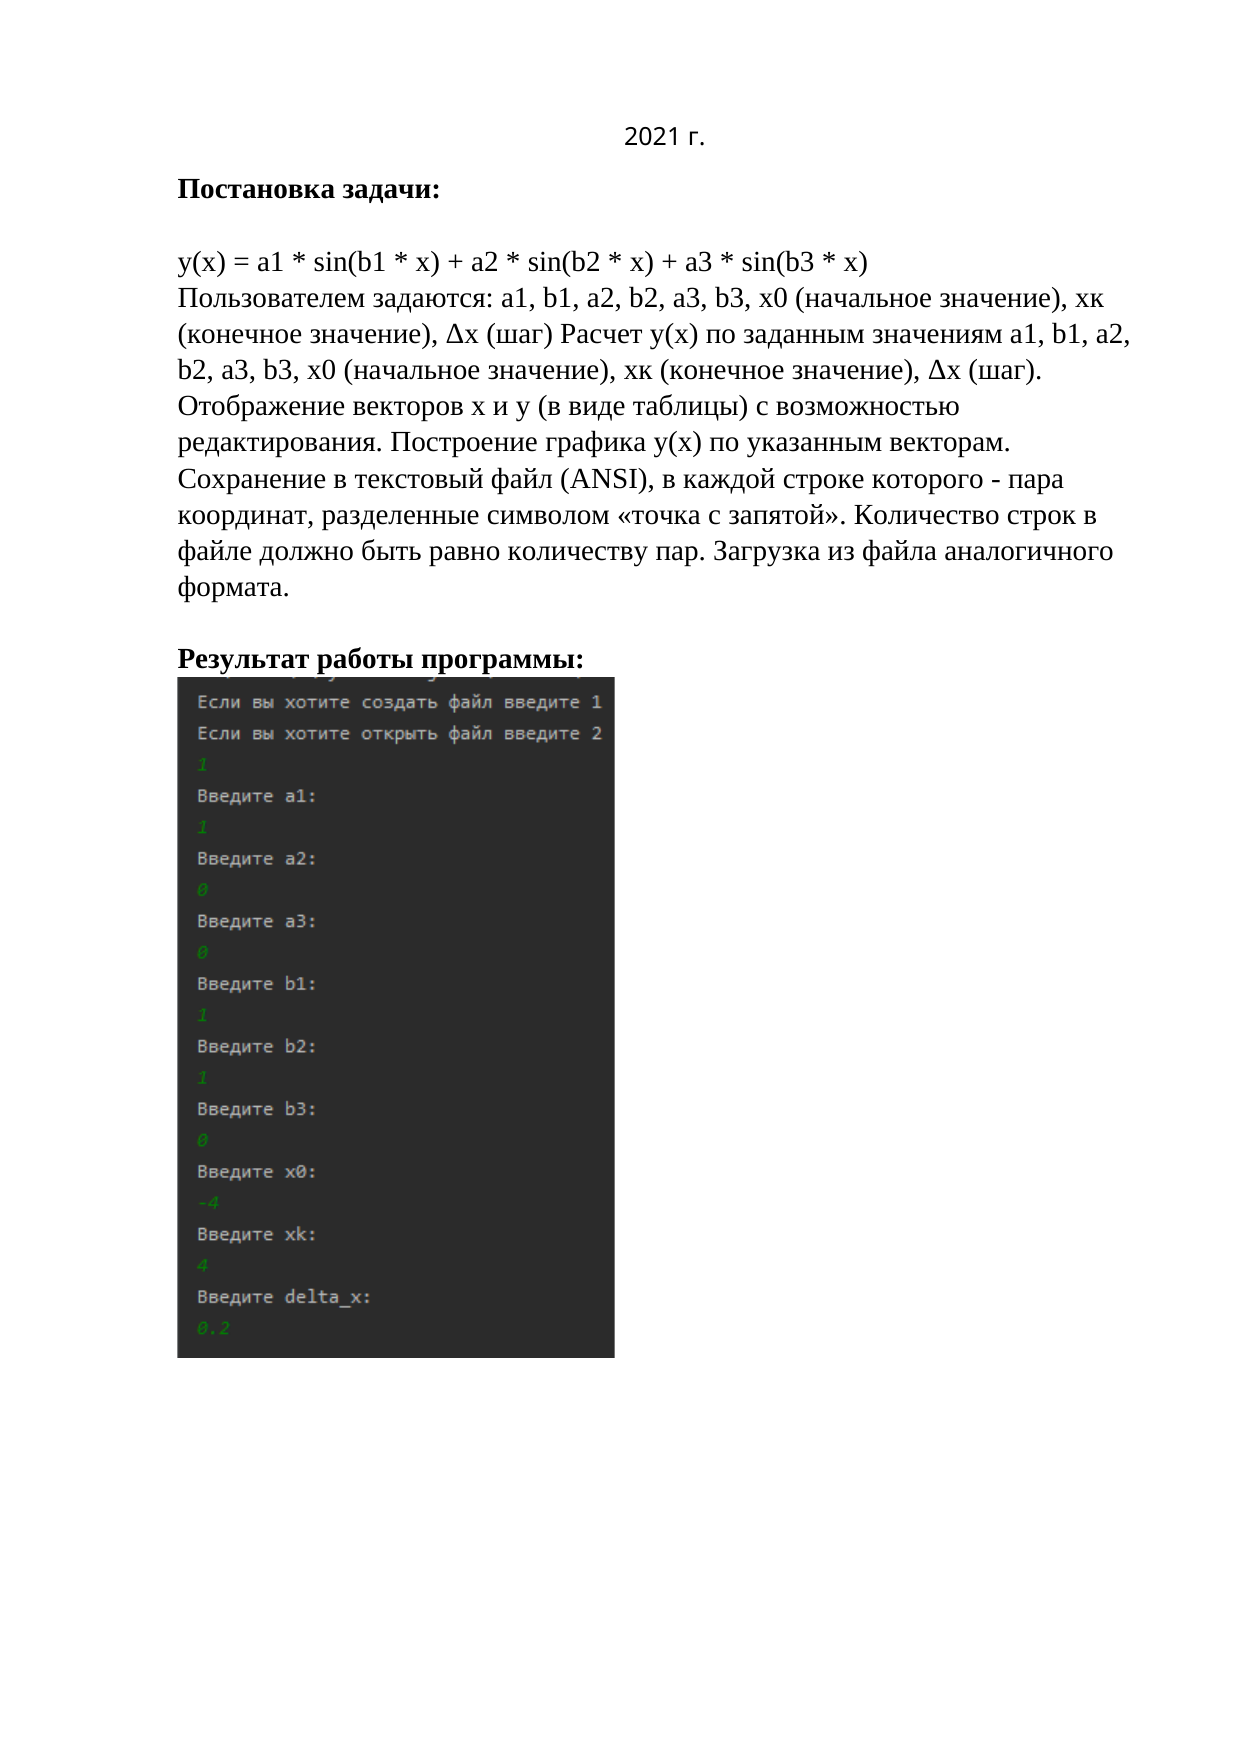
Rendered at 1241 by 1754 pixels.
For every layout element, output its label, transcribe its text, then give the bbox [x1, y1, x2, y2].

text Пользователем задаются: a1, b1, a2, b2, a3, b3, x0 (начальное значение), xк (конечное значение), Δx (шаг) Расчет y(x) по заданным значениям a1, b1, a2, b2, a3, b3, x0 (начальное значение), xк (конечное значение), Δx (шаг). Отображение векторов x и y (в виде таблицы) с возможностью редактирования. Построение графика y(x) по указанным векторам. Сохранение в текстовый файл (ANSI), в каждой строке которого - пара координат, разделенные символом «точка с запятой». Количество строк в файле должно быть равно количеству пар. Загрузка из файла аналогичного формата. [177, 280, 1152, 603]
text Постановка задачи: [177, 172, 1152, 205]
text y(x) = a1 * sin(b1 * x) + a2 * sin(b2 * x) + a3 * sin(b3 * x) [177, 244, 1152, 277]
picture [177, 677, 615, 1358]
text Результат работы программы: [177, 641, 1152, 675]
text 2021 г. [177, 118, 1152, 152]
